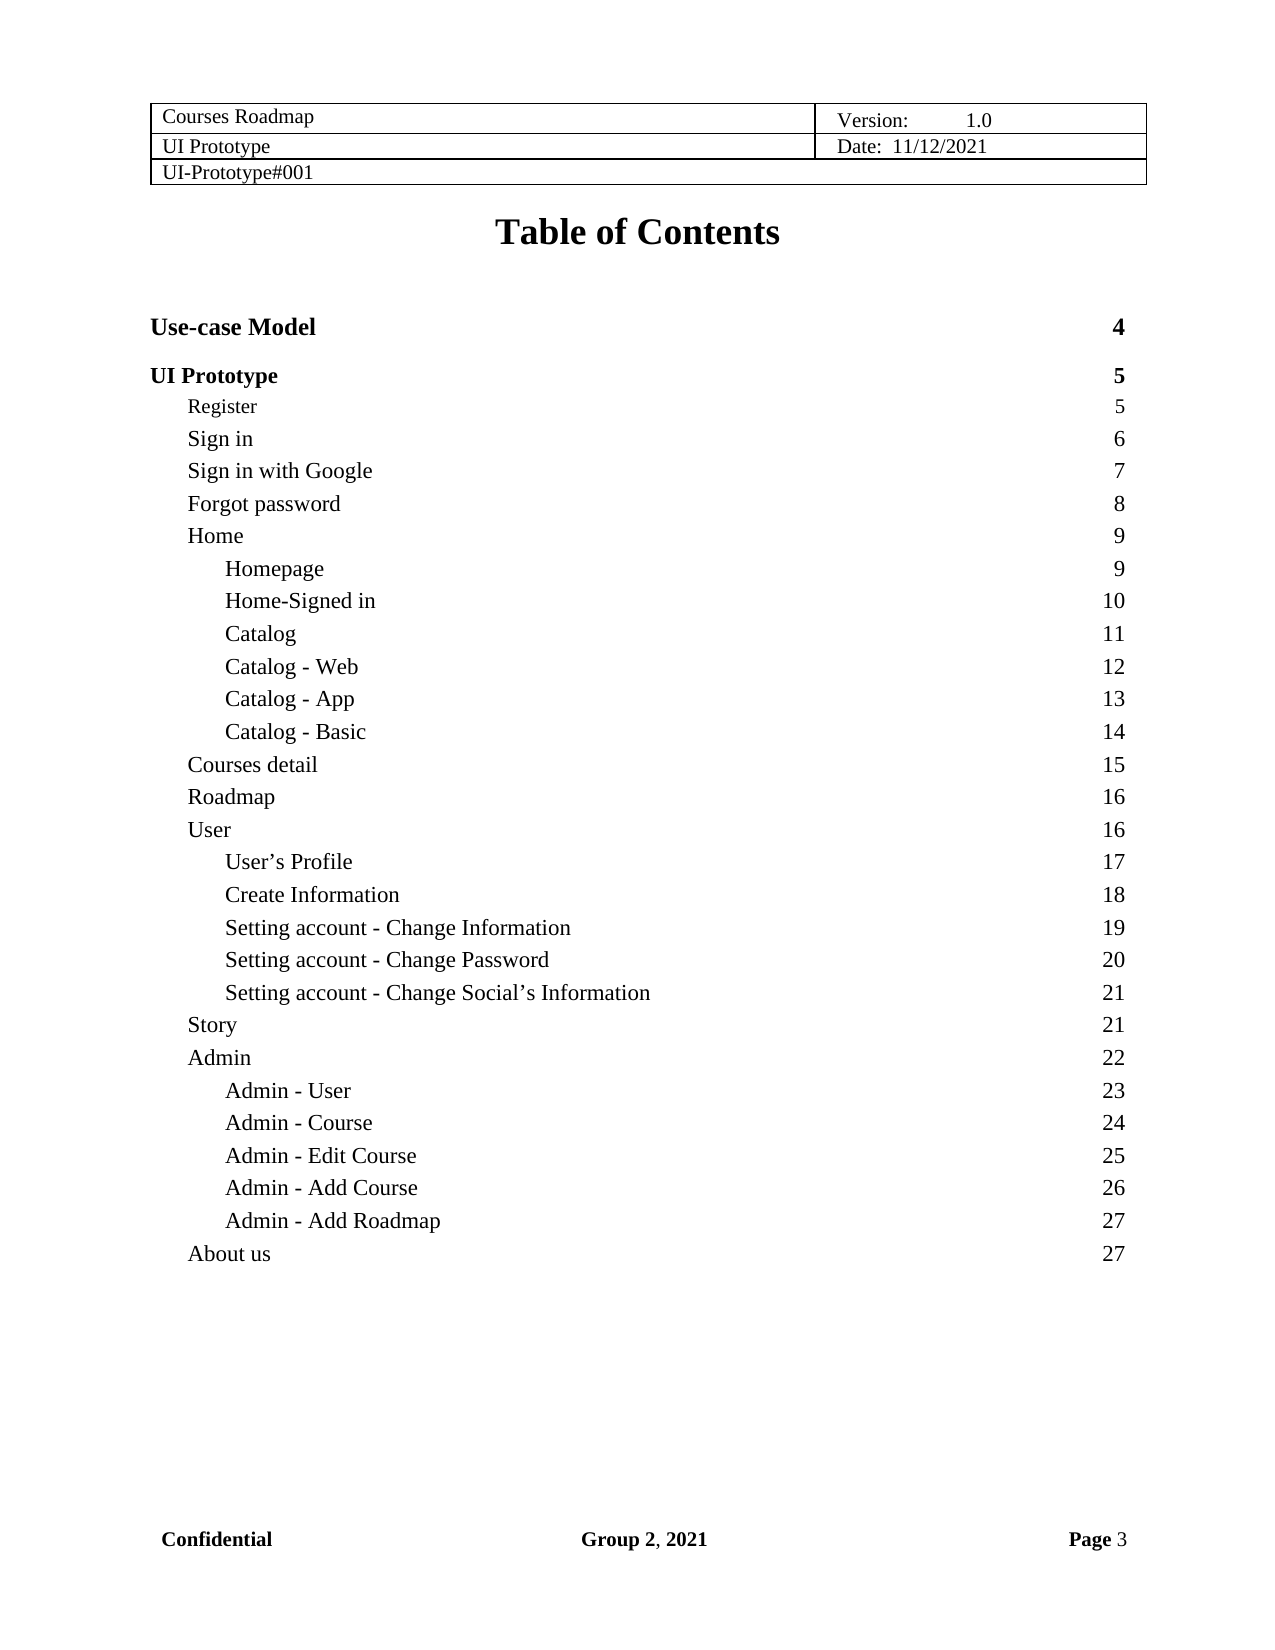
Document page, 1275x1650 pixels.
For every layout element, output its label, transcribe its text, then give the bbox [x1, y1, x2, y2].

title Table of Contents [150, 209, 1125, 252]
